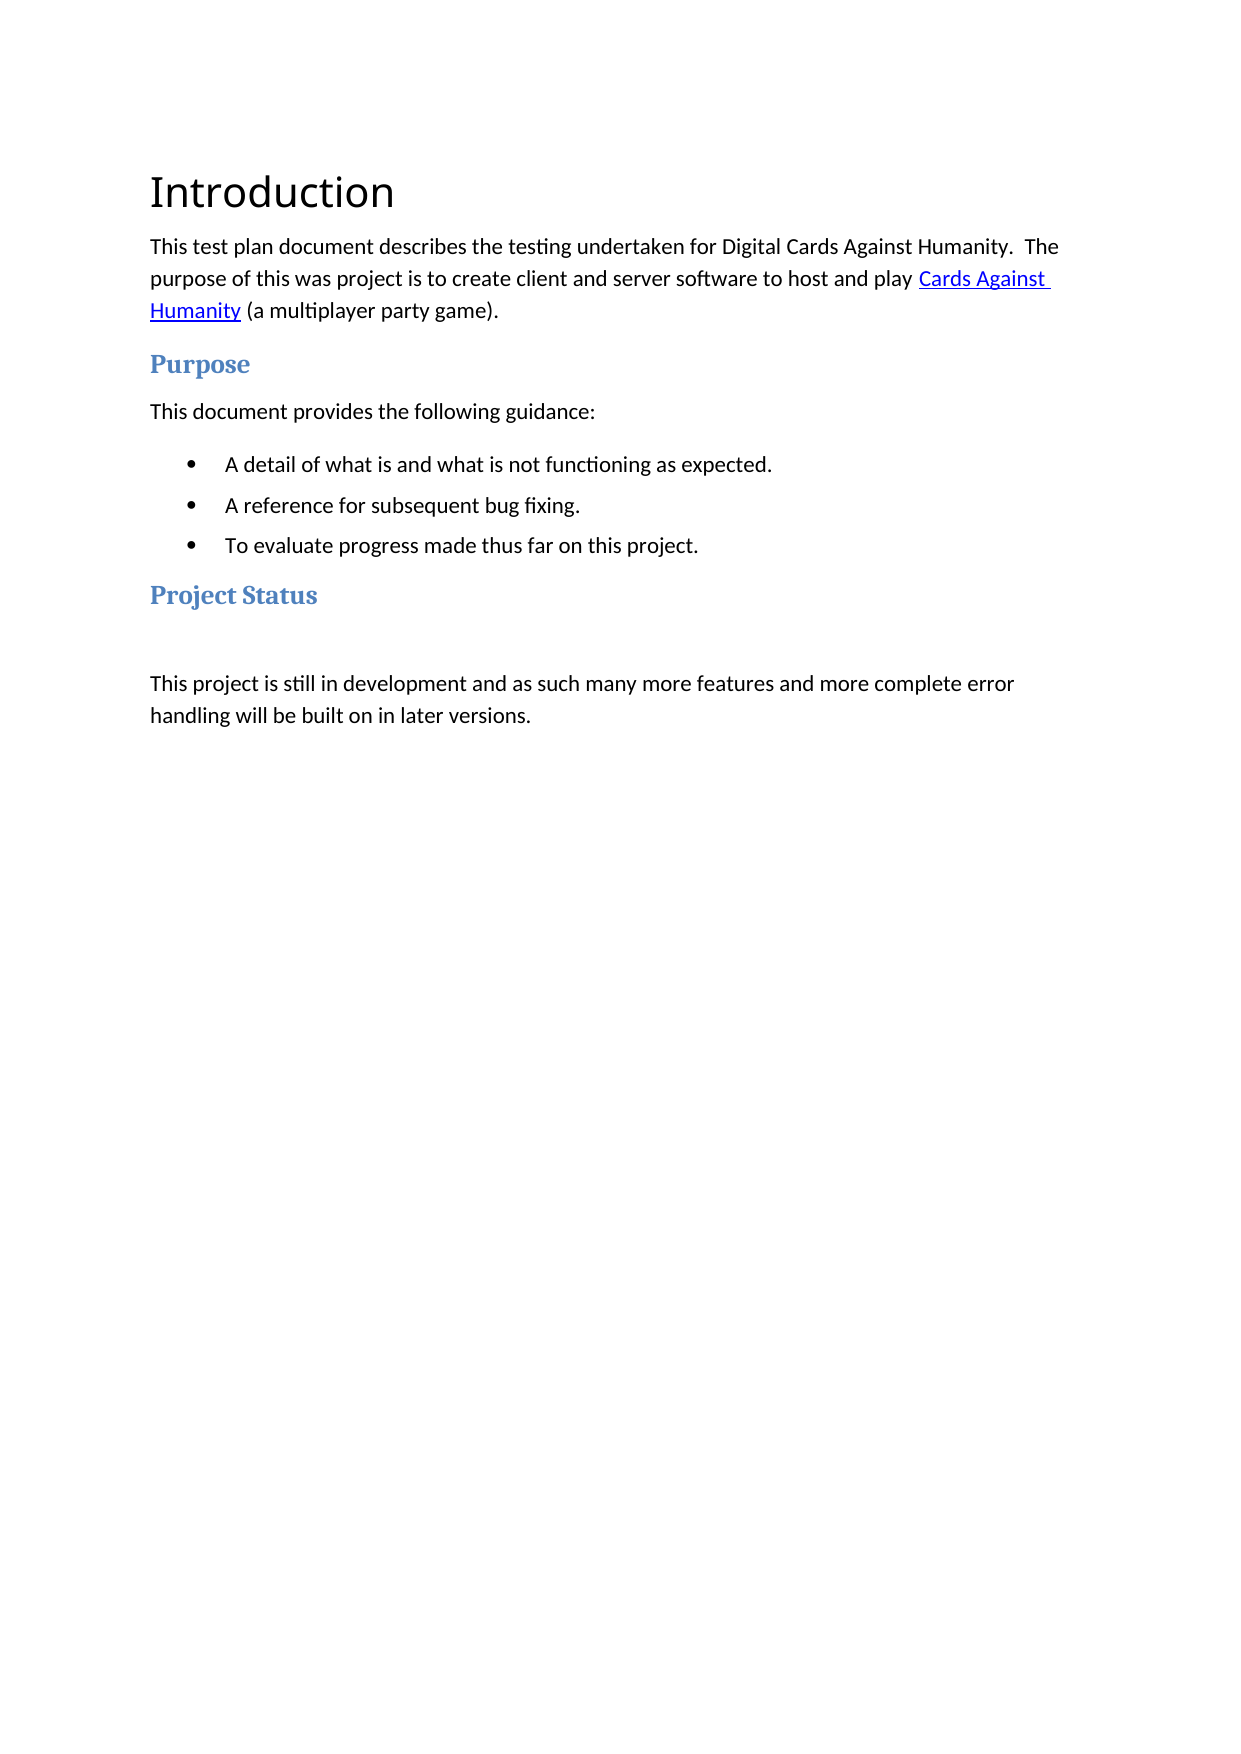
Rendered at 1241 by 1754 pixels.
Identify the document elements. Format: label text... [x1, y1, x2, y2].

list To evaluate progress made thus far on this project. [187, 531, 1090, 559]
text This test plan document describes the testing undertaken for Digital Cards Against Humanity. The purpose of this was project is to create client and server software to host and play Cards Against Humanity (a multiplayer party game). [150, 232, 1090, 324]
list A reference for subsequent bug fixing. [187, 491, 1090, 519]
subtitle Purpose [150, 349, 1090, 380]
subtitle Project Status [150, 580, 1090, 611]
text This project is still in development and as such many more features and more complete error handling will be built on in later versions. [150, 669, 1090, 729]
subtitle Introduction [150, 162, 1090, 219]
text This document provides the following guidance: [150, 397, 1090, 425]
list A detail of what is and what is not functioning as expected. [187, 450, 1090, 478]
